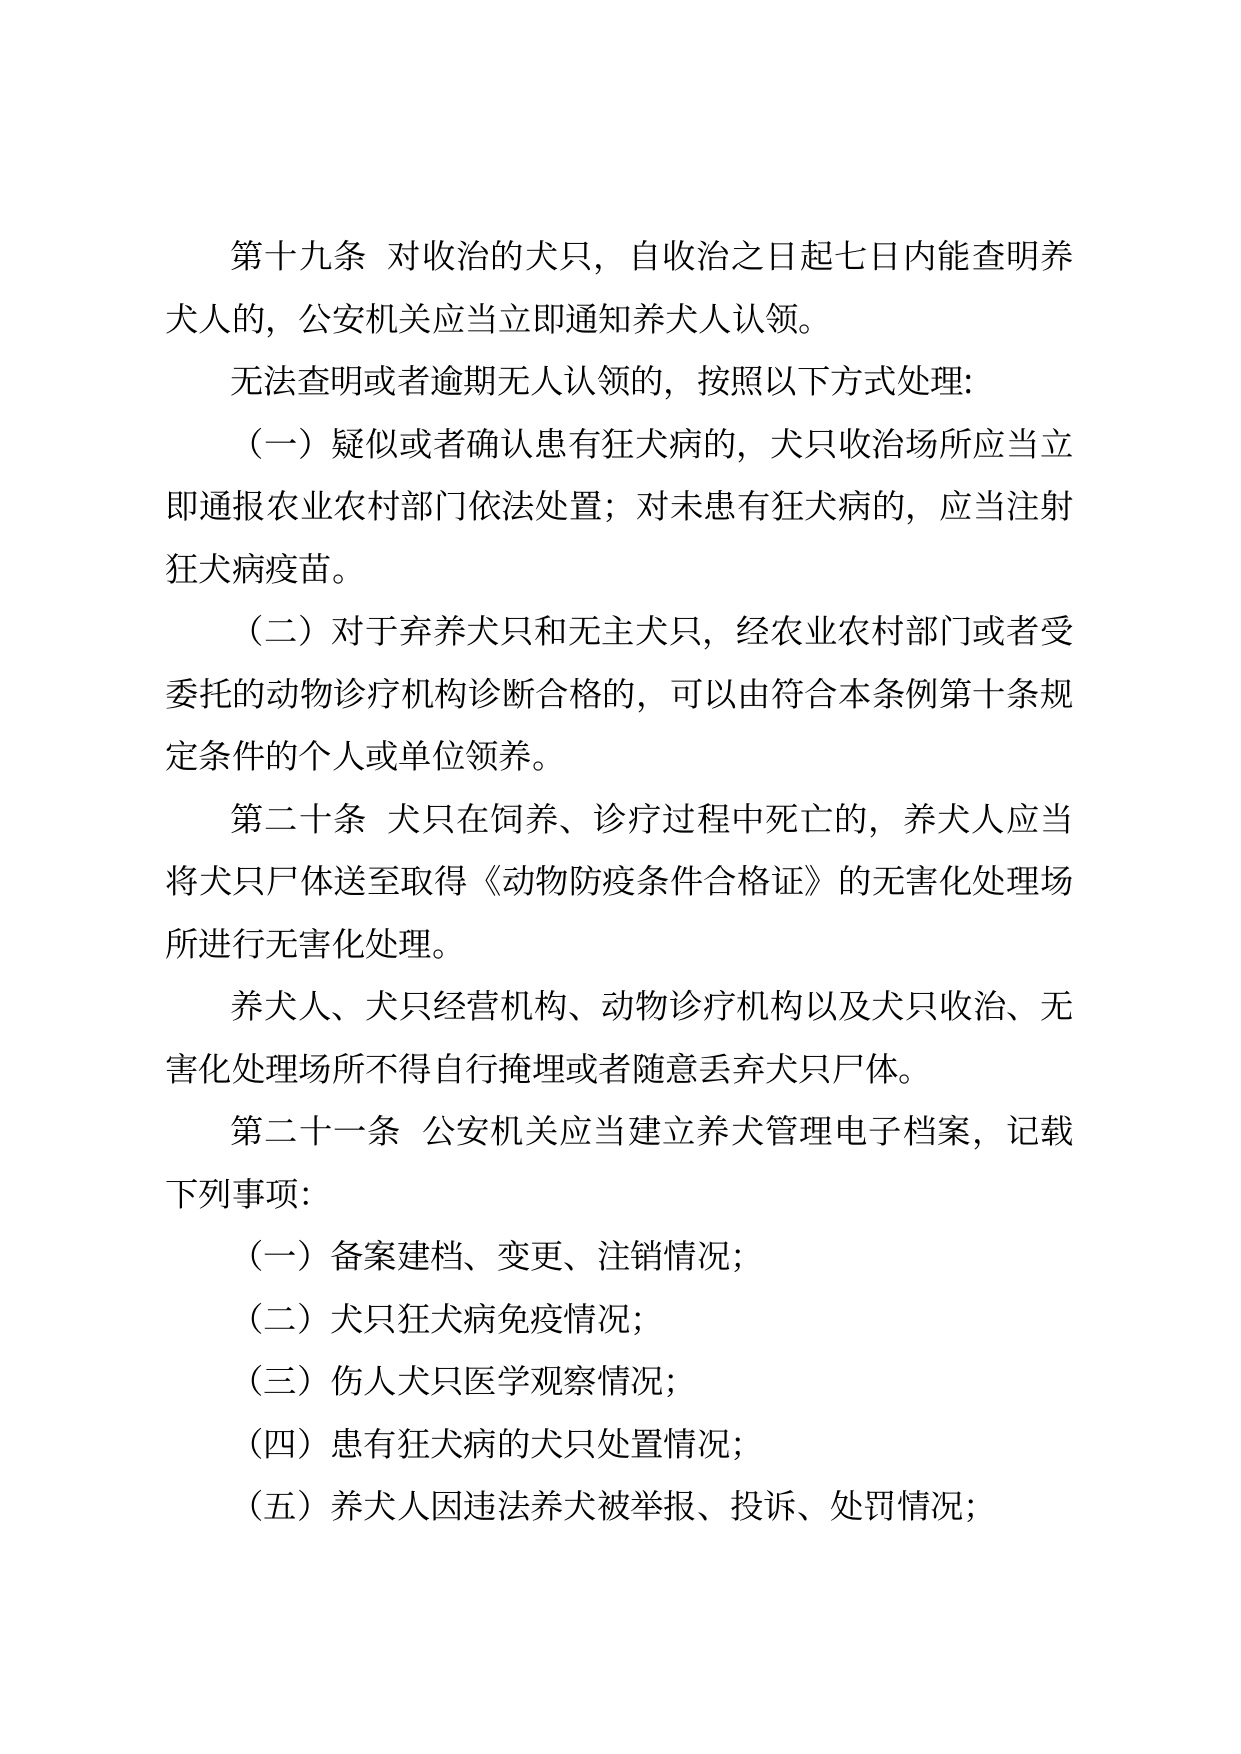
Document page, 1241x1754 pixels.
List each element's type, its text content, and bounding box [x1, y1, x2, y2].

text （二）犬只狂犬病免疫情况； [165, 1281, 1075, 1343]
text （一）疑似或者确认患有狂犬病的，犬只收治场所应当立即通报农业农村部门依法处置；对未患有狂犬病的，应当注射狂犬病疫苗。 [165, 406, 1075, 593]
text （一）备案建档、变更、注销情况； [165, 1218, 1075, 1281]
text 养犬人、犬只经营机构、动物诊疗机构以及犬只收治、无害化处理场所不得自行掩埋或者随意丢弃犬只尸体。 [165, 968, 1075, 1093]
text 第十九条 对收治的犬只，自收治之日起七日内能查明养犬人的，公安机关应当立即通知养犬人认领。 [165, 218, 1075, 343]
text （三）伤人犬只医学观察情况； [165, 1343, 1075, 1406]
text （四）患有狂犬病的犬只处置情况； [165, 1406, 1075, 1468]
text （二）对于弃养犬只和无主犬只，经农业农村部门或者受委托的动物诊疗机构诊断合格的，可以由符合本条例第十条规定条件的个人或单位领养。 [165, 593, 1075, 781]
text 第二十条 犬只在饲养、诊疗过程中死亡的，养犬人应当将犬只尸体送至取得《动物防疫条件合格证》的无害化处理场所进行无害化处理。 [165, 781, 1075, 968]
text 第二十一条 公安机关应当建立养犬管理电子档案，记载下列事项： [165, 1093, 1075, 1218]
text （五）养犬人因违法养犬被举报、投诉、处罚情况； [165, 1468, 1075, 1531]
text 无法查明或者逾期无人认领的，按照以下方式处理: [165, 343, 1075, 406]
